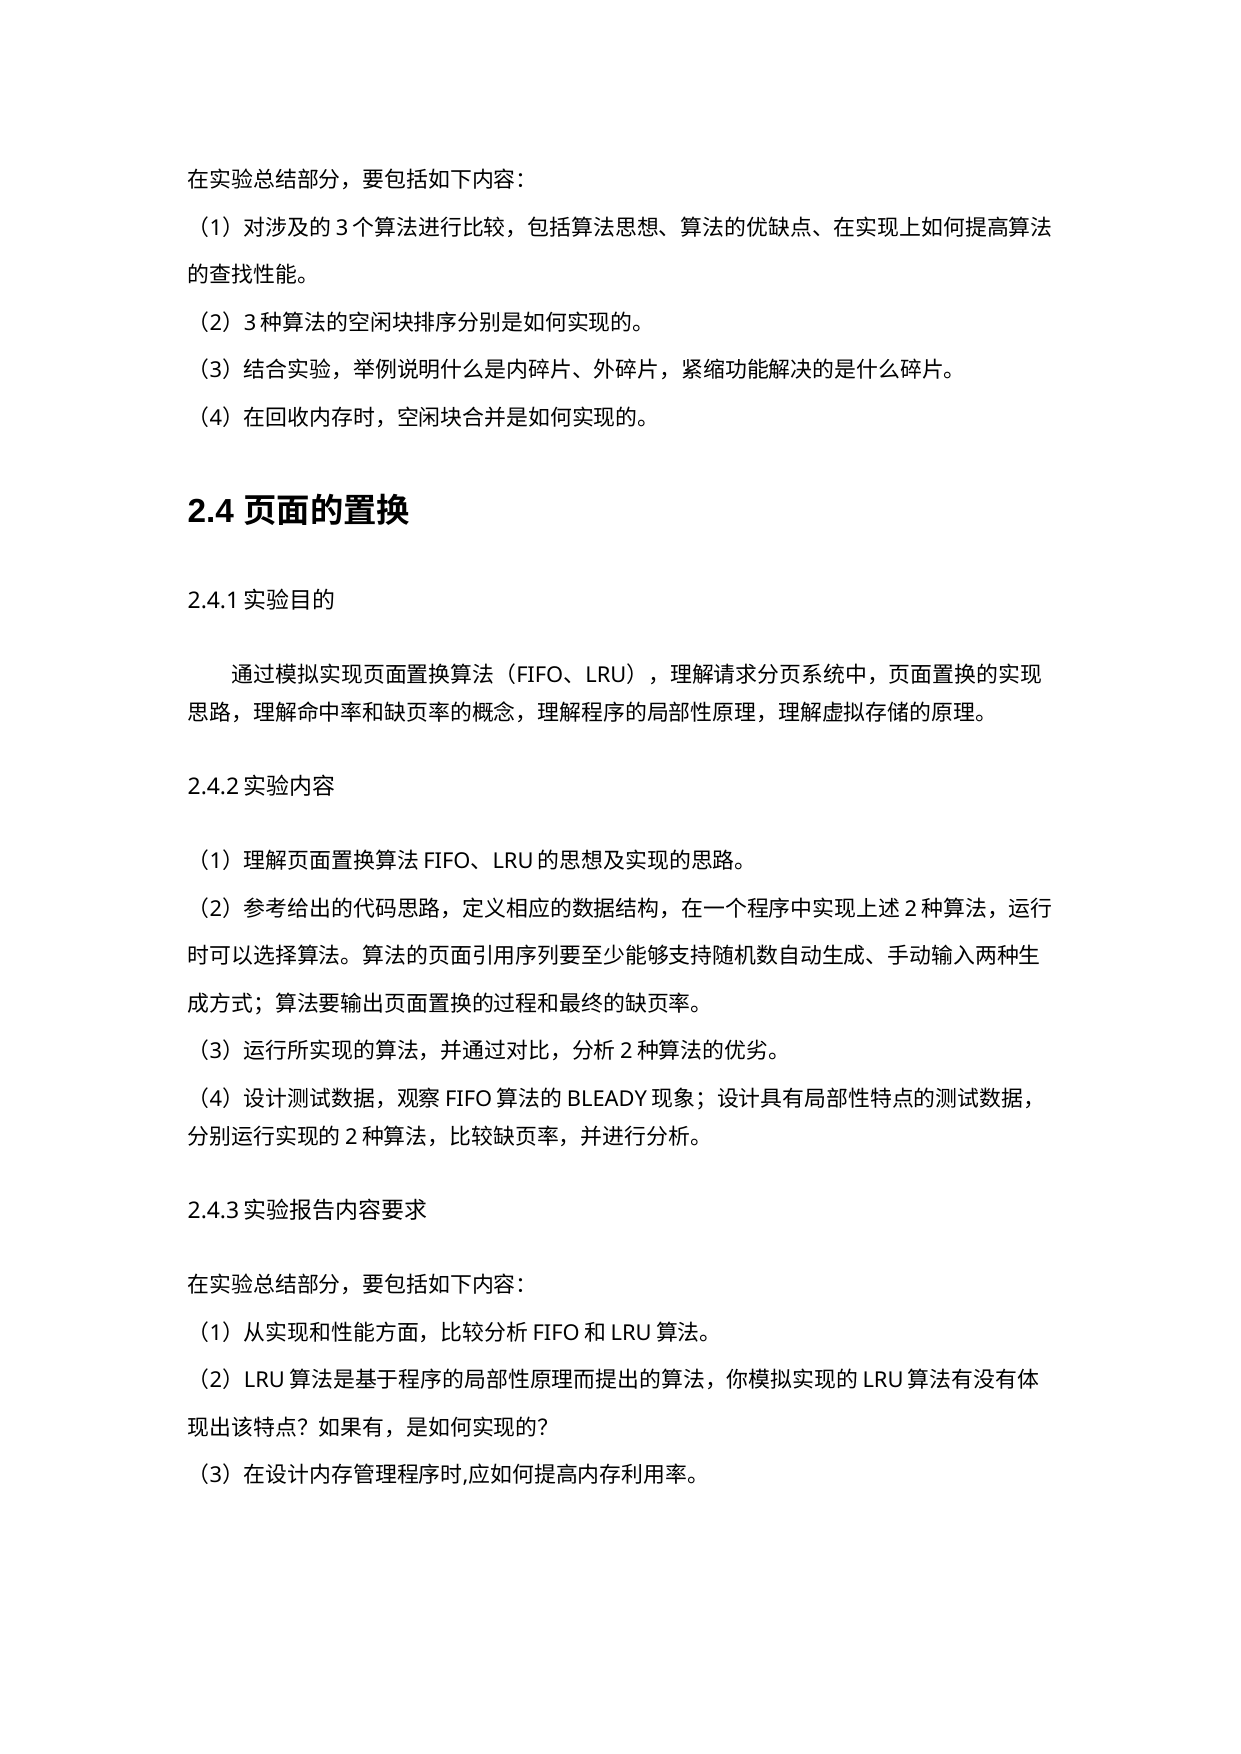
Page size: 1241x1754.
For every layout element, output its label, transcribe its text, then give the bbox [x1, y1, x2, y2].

text （3）结合实验，举例说明什么是内碎片、外碎片，紧缩功能解决的是什么碎片。 [187, 352, 1053, 384]
text 通过模拟实现页面置换算法（FIFO、LRU），理解请求分页系统中，页面置换的实现思路，理解命中率和缺页率的概念，理解程序的局部性原理，理解虚拟存储的原理。 [187, 657, 1053, 727]
text （4）在回收内存时，空闲块合并是如何实现的。 [187, 400, 1053, 432]
text （4）设计测试数据，观察FIFO算法的BLEADY现象；设计具有局部性特点的测试数据，分别运行实现的2种算法，比较缺页率，并进行分析。 [187, 1081, 1053, 1151]
text （2）参考给出的代码思路，定义相应的数据结构，在一个程序中实现上述2种算法，运行时可以选择算法。算法的页面引用序列要至少能够支持随机数自动生成、手动输入两种生成方式；算法要输出页面置换的过程和最终的缺页率。 [187, 891, 1053, 1018]
text （1）对涉及的3个算法进行比较，包括算法思想、算法的优缺点、在实现上如何提高算法的查找性能。 [187, 209, 1053, 289]
subtitle 2.4 页面的置换 [187, 483, 1053, 532]
text （3）在设计内存管理程序时,应如何提高内存利用率。 [187, 1457, 1053, 1489]
text （2）LRU算法是基于程序的局部性原理而提出的算法，你模拟实现的LRU算法有没有体现出该特点？如果有，是如何实现的？ [187, 1362, 1053, 1442]
text 2.4.2实验内容 [187, 752, 1053, 817]
text （3）运行所实现的算法，并通过对比，分析2种算法的优劣。 [187, 1033, 1053, 1065]
text （2）3种算法的空闲块排序分别是如何实现的。 [187, 304, 1053, 336]
text 在实验总结部分，要包括如下内容： [187, 1267, 1053, 1299]
text 2.4.1实验目的 [187, 566, 1053, 631]
text （1）理解页面置换算法FIFO、LRU的思想及实现的思路。 [187, 843, 1053, 875]
text （1）从实现和性能方面，比较分析FIFO和LRU算法。 [187, 1315, 1053, 1346]
text 在实验总结部分，要包括如下内容： [187, 162, 1053, 194]
text 2.4.3实验报告内容要求 [187, 1176, 1053, 1241]
